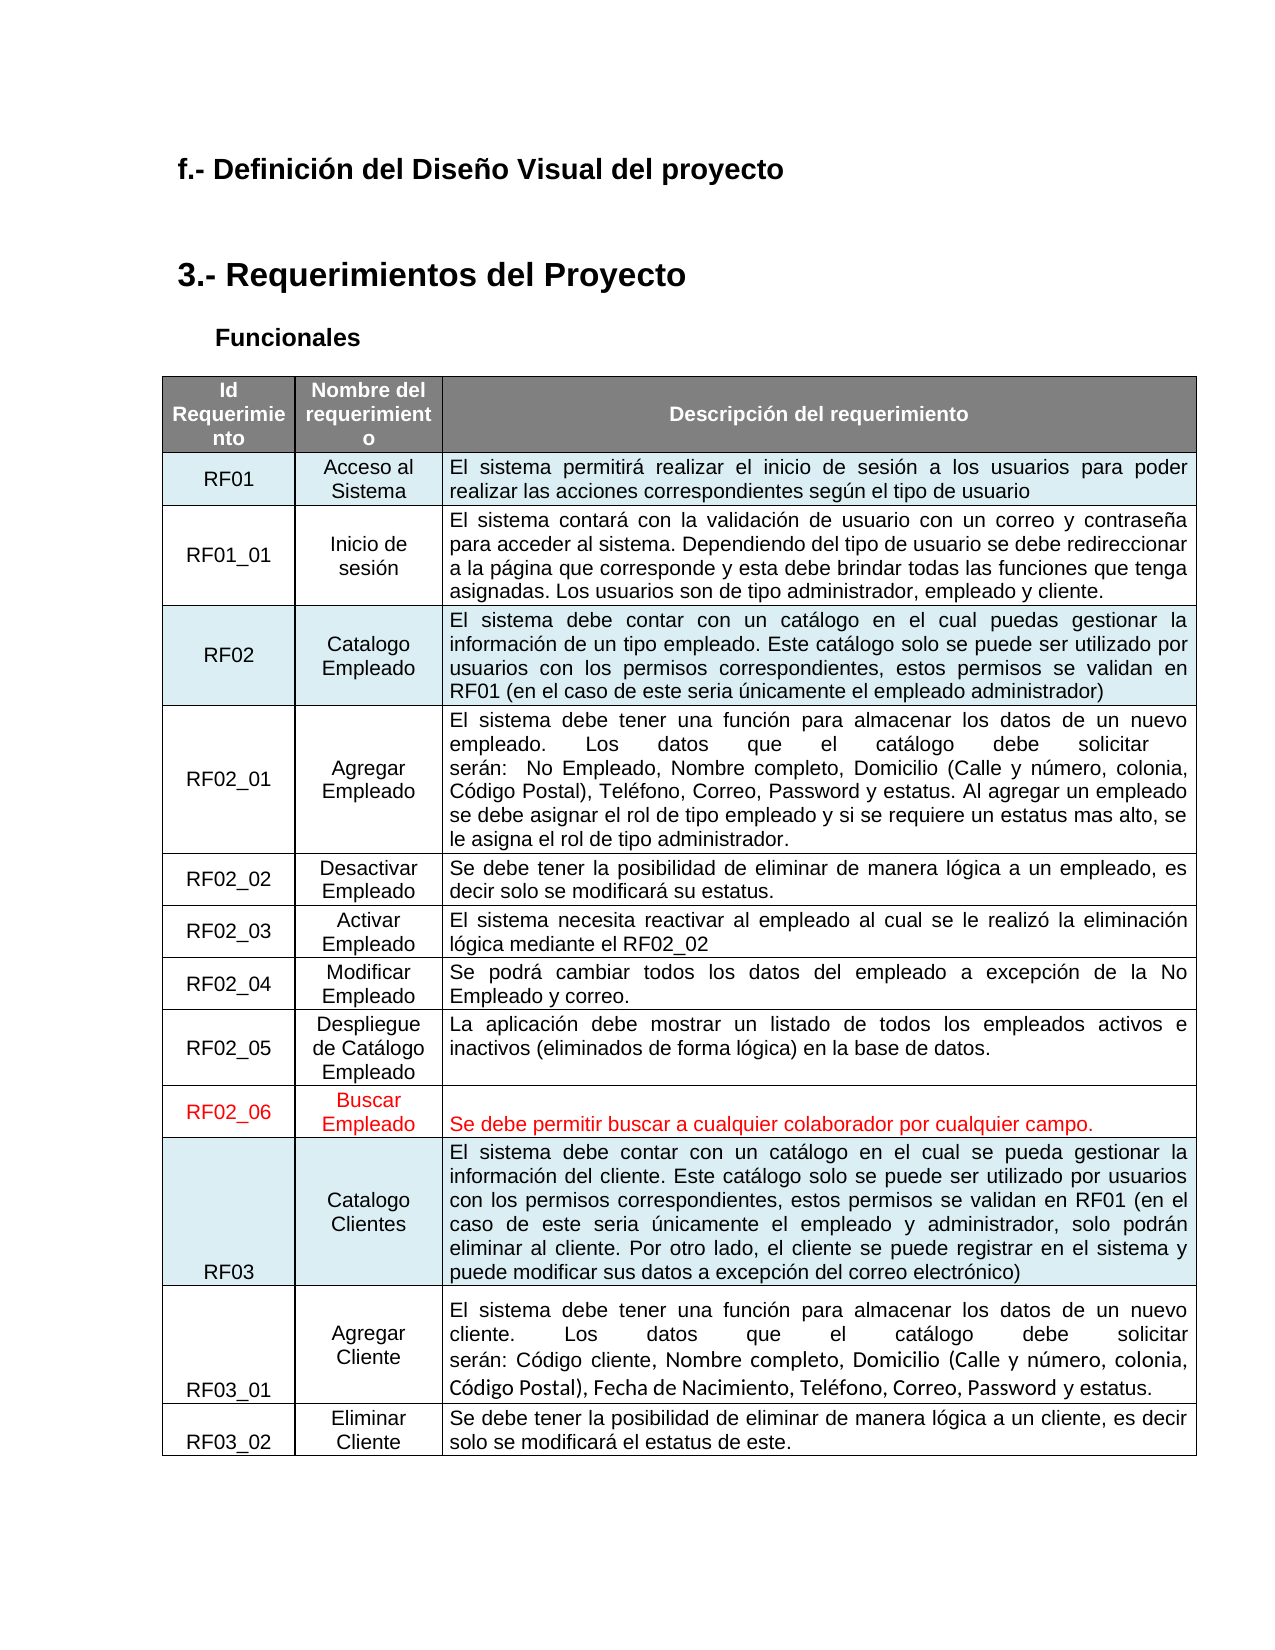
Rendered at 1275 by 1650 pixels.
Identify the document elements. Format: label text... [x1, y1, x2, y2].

table_cell Eliminar Cliente [296, 1404, 442, 1455]
table_cell RF01_01 [163, 506, 294, 605]
table_cell El sistema debe tener una función para almacenar los datos de un nuevo cliente. Los datos que el catálogo debe solicitar serán: Código cliente, Nombre completo, Domicilio (Calle y número, colonia, Código Postal), Fecha de Nacimiento, Teléfono, Correo, Password y estatus. [443, 1286, 1196, 1403]
subtitle f.- Definición del Diseño Visual del proyecto [177, 152, 1098, 185]
table_cell Agregar Cliente [296, 1286, 442, 1403]
table_cell RF02_03 [163, 906, 294, 957]
table_cell Se debe permitir buscar a cualquier colaborador por cualquier campo. [443, 1086, 1196, 1137]
table_cell Despliegue de Catálogo Empleado [296, 1010, 442, 1085]
table_cell Activar Empleado [296, 906, 442, 957]
table_cell Desactivar Empleado [296, 854, 442, 905]
text Funcionales [215, 323, 1098, 352]
table_cell Se debe tener la posibilidad de eliminar de manera lógica a un cliente, es decir solo se modificará el estatus de este. [443, 1404, 1196, 1455]
table_cell RF02 [163, 606, 294, 705]
table_cell El sistema debe contar con un catálogo en el cual se pueda gestionar la información del cliente. Este catálogo solo se puede ser utilizado por usuarios con los permisos correspondientes, estos permisos se validan en RF01 (en el caso de este seria únicamente el empleado y administrador, solo podrán eliminar al cliente. Por otro lado, el cliente se puede registrar en el sistema y puede modificar sus datos a excepción del correo electrónico) [443, 1138, 1196, 1285]
table_cell El sistema permitirá realizar el inicio de sesión a los usuarios para poder realizar las acciones correspondientes según el tipo de usuario [443, 453, 1196, 505]
table_cell RF03_01 [163, 1286, 294, 1403]
table_cell Agregar Empleado [296, 706, 442, 853]
table_cell Se debe tener la posibilidad de eliminar de manera lógica a un empleado, es decir solo se modificará su estatus. [443, 854, 1196, 905]
table_cell La aplicación debe mostrar un listado de todos los empleados activos e inactivos (eliminados de forma lógica) en la base de datos. [443, 1010, 1196, 1085]
table_cell RF02_04 [163, 958, 294, 1009]
table_header Nombre del requerimiento [296, 377, 442, 452]
table_cell El sistema debe tener una función para almacenar los datos de un nuevo empleado. Los datos que el catálogo debe solicitar serán: No Empleado, Nombre completo, Domicilio (Calle y número, colonia, Código Postal), Teléfono, Correo, Password y estatus. Al agregar un empleado se debe asignar el rol de tipo empleado y si se requiere un estatus mas alto, se le asigna el rol de tipo administrador. [443, 706, 1196, 853]
table_cell Catalogo Clientes [296, 1138, 442, 1285]
table_cell RF02_02 [163, 854, 294, 905]
table_header Descripción del requerimiento [443, 377, 1196, 452]
table_cell El sistema debe contar con un catálogo en el cual puedas gestionar la información de un tipo empleado. Este catálogo solo se puede ser utilizado por usuarios con los permisos correspondientes, estos permisos se validan en RF01 (en el caso de este seria únicamente el empleado administrador) [443, 606, 1196, 705]
table_cell RF02_01 [163, 706, 294, 853]
table_cell RF03_02 [163, 1404, 294, 1455]
subtitle 3.- Requerimientos del Proyecto [177, 255, 909, 293]
table_cell Inicio de sesión [296, 506, 442, 605]
table_cell El sistema contará con la validación de usuario con un correo y contraseña para acceder al sistema. Dependiendo del tipo de usuario se debe redireccionar a la página que corresponde y esta debe brindar todas las funciones que tenga asignadas. Los usuarios son de tipo administrador, empleado y cliente. [443, 506, 1196, 605]
table_cell RF02_06 [163, 1086, 294, 1137]
table_cell Se podrá cambiar todos los datos del empleado a excepción de la No Empleado y correo. [443, 958, 1196, 1009]
table_cell El sistema necesita reactivar al empleado al cual se le realizó la eliminación lógica mediante el RF02_02 [443, 906, 1196, 957]
table_cell Buscar Empleado [296, 1086, 442, 1137]
table_header Id Requerimiento [163, 377, 294, 452]
table_cell Catalogo Empleado [296, 606, 442, 705]
table_cell RF03 [163, 1138, 294, 1285]
table_cell Acceso al Sistema [296, 453, 442, 505]
table_cell RF01 [163, 453, 294, 505]
table_cell Modificar Empleado [296, 958, 442, 1009]
table_cell RF02_05 [163, 1010, 294, 1085]
